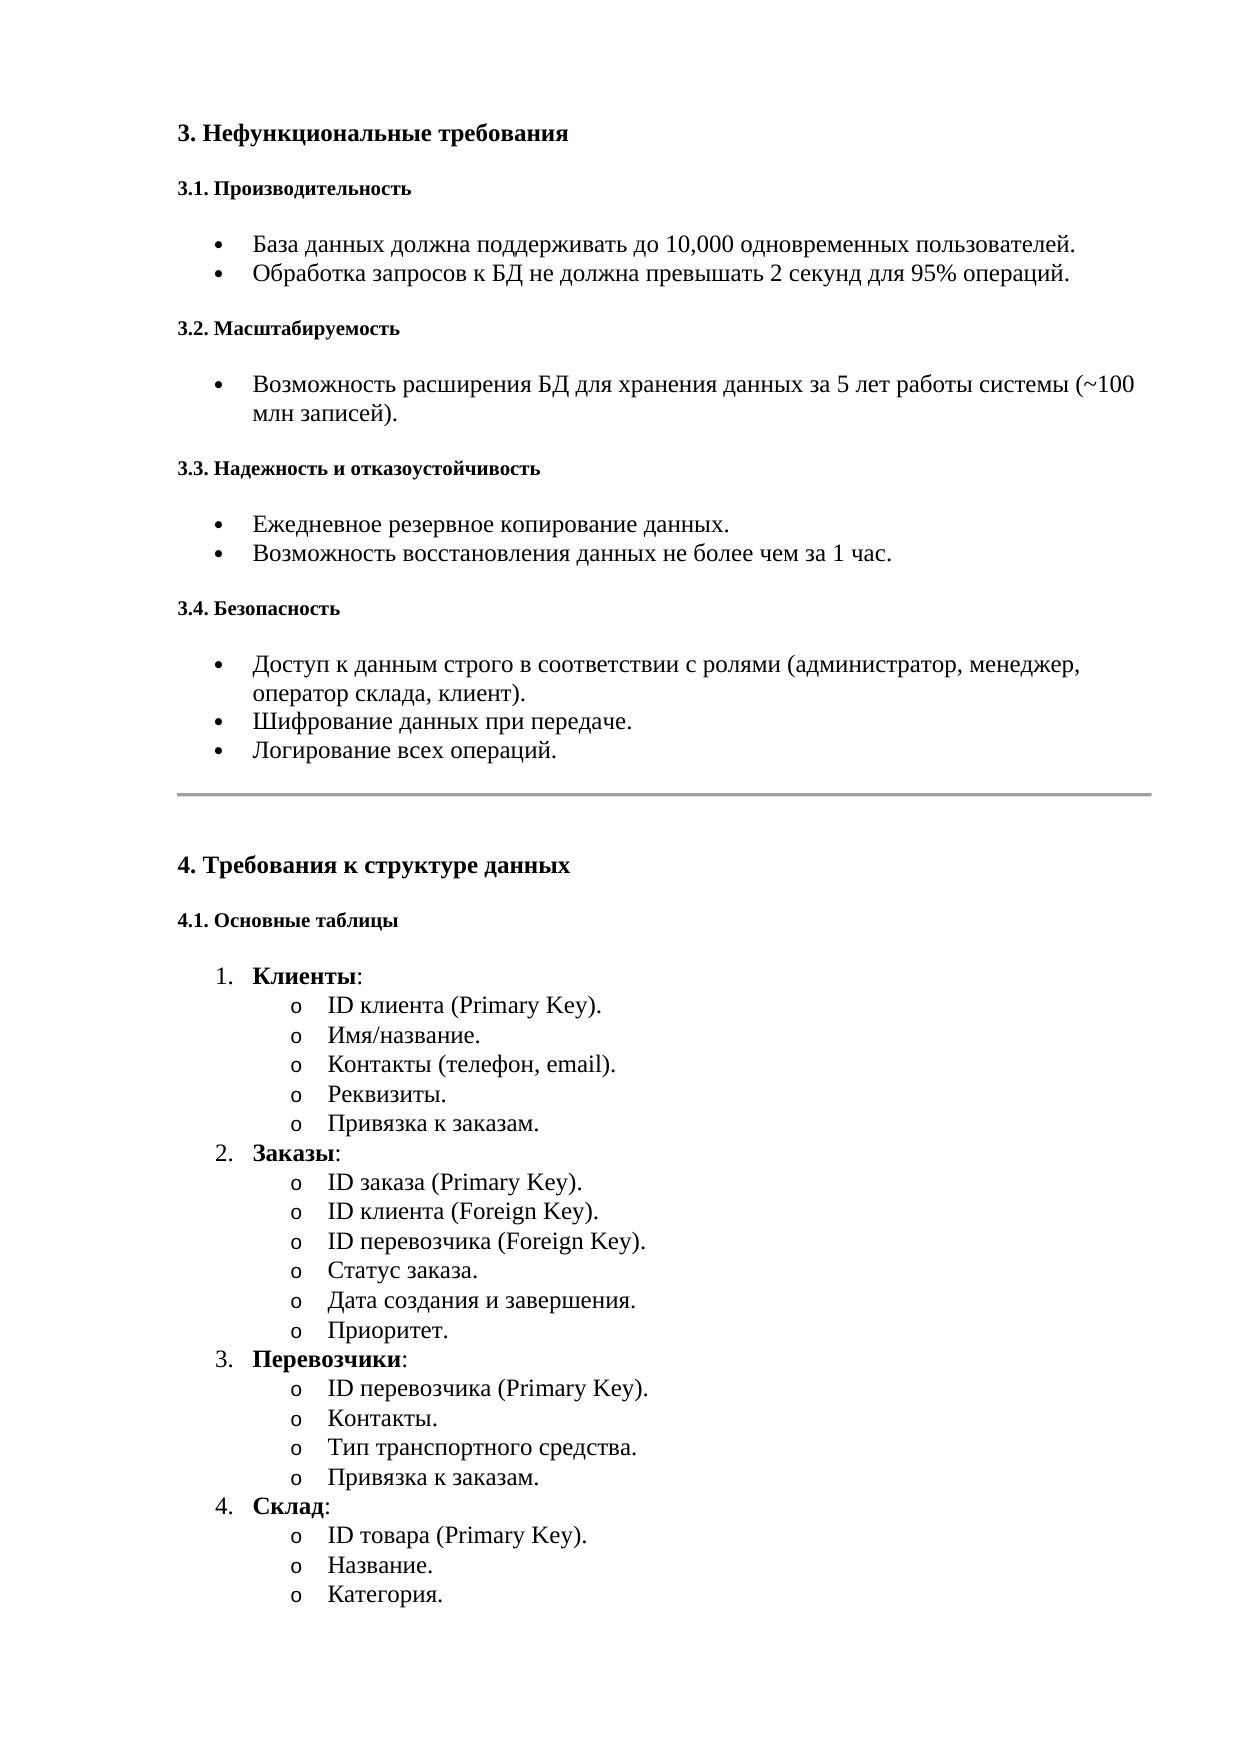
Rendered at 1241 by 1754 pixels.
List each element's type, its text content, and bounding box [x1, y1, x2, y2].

text 3. Нефункциональные требования [177, 118, 1152, 147]
list Название. [290, 1550, 1152, 1579]
list ID товара (Primary Key). [290, 1520, 1152, 1550]
list Склад: [215, 1491, 1152, 1520]
list Перевозчики: [215, 1344, 1152, 1373]
list ID клиента (Foreign Key). [290, 1196, 1152, 1226]
list Реквизиты. [290, 1079, 1152, 1108]
text 4.1. Основные таблицы [177, 908, 1152, 932]
list Шифрование данных при передаче. [215, 706, 1152, 735]
list Статус заказа. [290, 1256, 1152, 1285]
list Приоритет. [290, 1315, 1152, 1344]
list Контакты. [290, 1403, 1152, 1432]
list ID перевозчика (Foreign Key). [290, 1226, 1152, 1256]
list Заказы: [215, 1138, 1152, 1167]
text 3.4. Безопасность [177, 596, 1152, 620]
list Доступ к данным строго в соответствии с ролями (администратор, менеджер, оператор склада, клиент). [215, 649, 1152, 706]
list Возможность восстановления данных не более чем за 1 час. [215, 538, 1152, 567]
list Логирование всех операций. [215, 735, 1152, 764]
list Клиенты: [215, 961, 1152, 990]
list Ежедневное резервное копирование данных. [215, 509, 1152, 538]
text 3.2. Масштабируемость [177, 316, 1152, 340]
list ID клиента (Primary Key). [290, 990, 1152, 1020]
list Тип транспортного средства. [290, 1432, 1152, 1462]
list Имя/название. [290, 1020, 1152, 1049]
list Контакты (телефон, email). [290, 1049, 1152, 1079]
list Категория. [290, 1579, 1152, 1609]
list ID заказа (Primary Key). [290, 1167, 1152, 1196]
list Возможность расширения БД для хранения данных за 5 лет работы системы (~100 млн записей). [215, 369, 1152, 427]
list База данных должна поддерживать до 10,000 одновременных пользователей. [215, 229, 1152, 258]
list ID перевозчика (Primary Key). [290, 1373, 1152, 1403]
list Привязка к заказам. [290, 1462, 1152, 1491]
list Привязка к заказам. [290, 1108, 1152, 1138]
list Дата создания и завершения. [290, 1285, 1152, 1315]
text 3.1. Производительность [177, 176, 1152, 200]
text 3.3. Надежность и отказоустойчивость [177, 456, 1152, 480]
text 4. Требования к структуре данных [177, 850, 1152, 879]
list Обработка запросов к БД не должна превышать 2 секунд для 95% операций. [215, 258, 1152, 287]
